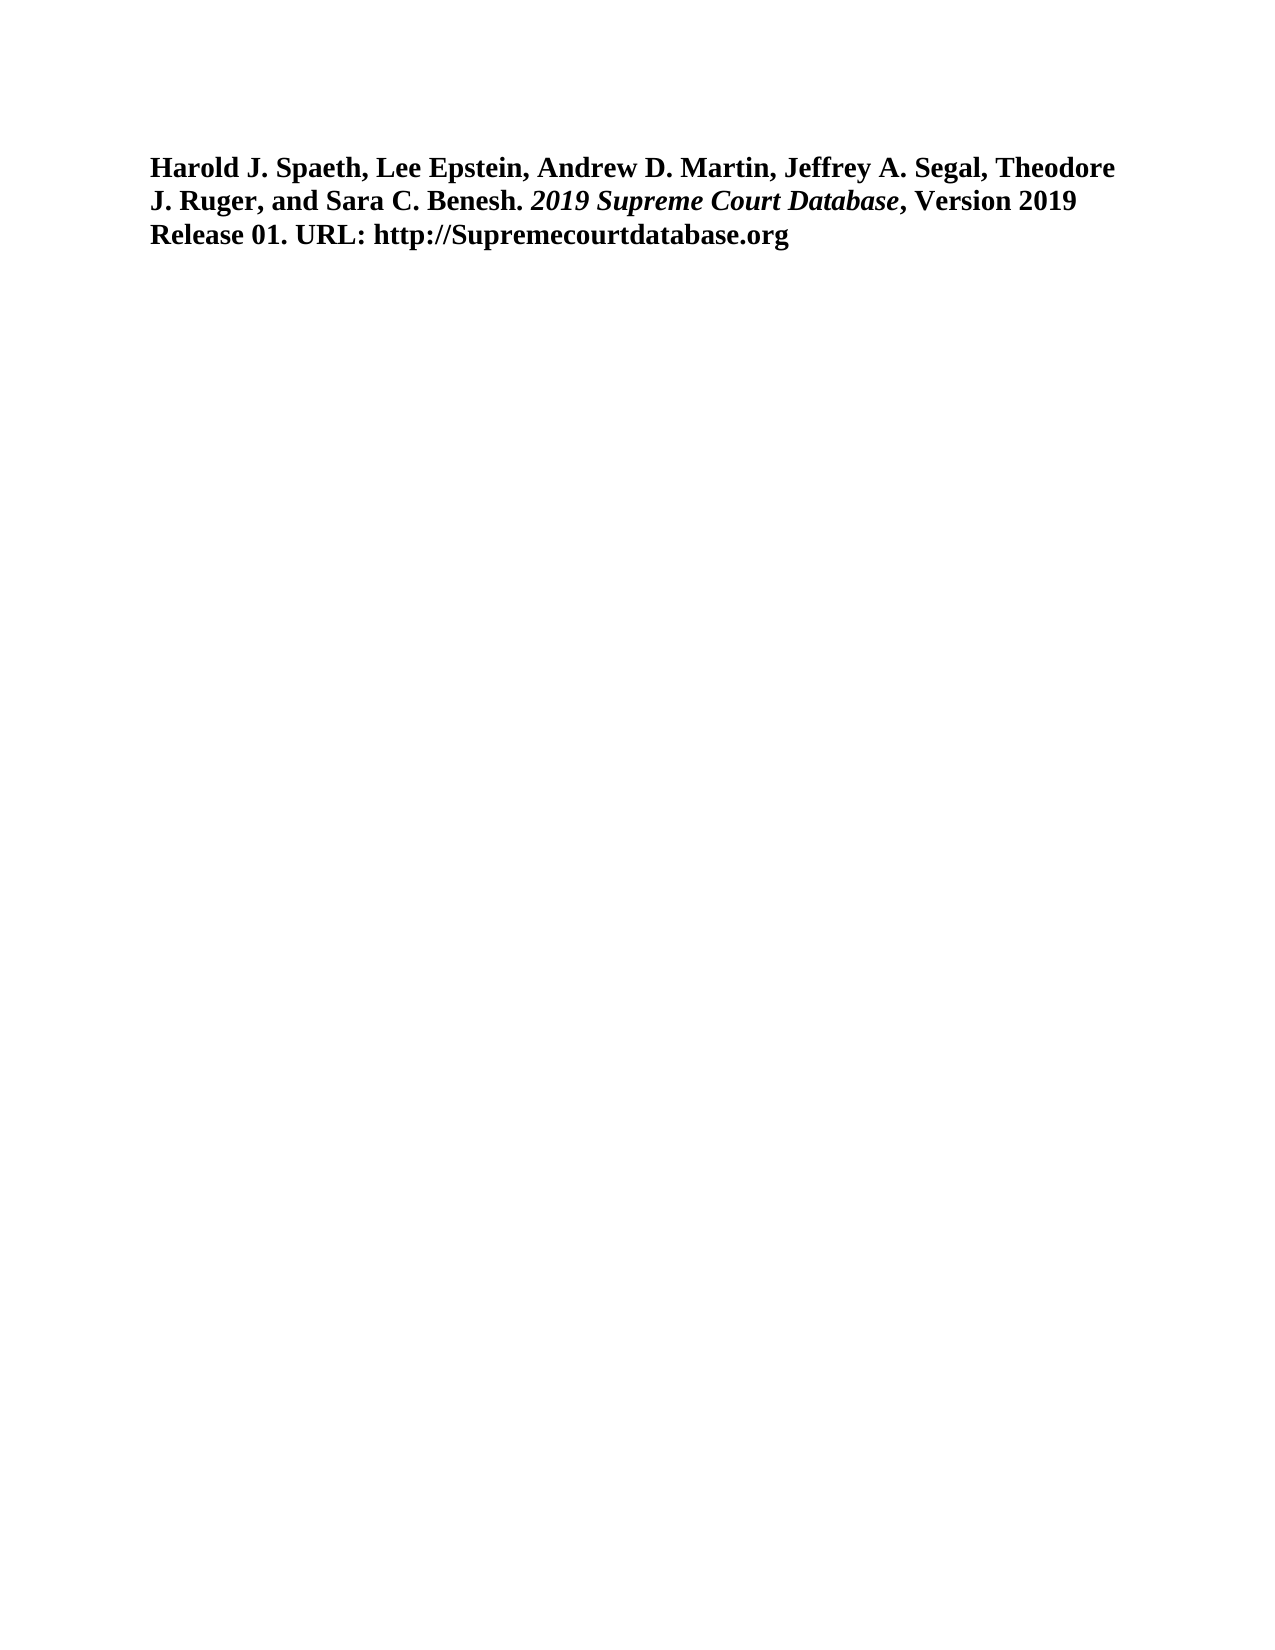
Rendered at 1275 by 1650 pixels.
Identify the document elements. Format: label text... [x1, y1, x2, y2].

text Harold J. Spaeth, Lee Epstein, Andrew D. Martin, Jeffrey A. Segal, Theodore J. Ruger, and Sara C. Benesh. 2019 Supreme Court Database, Version 2019 Release 01. URL: http://Supremecourtdatabase.org [150, 150, 1125, 251]
